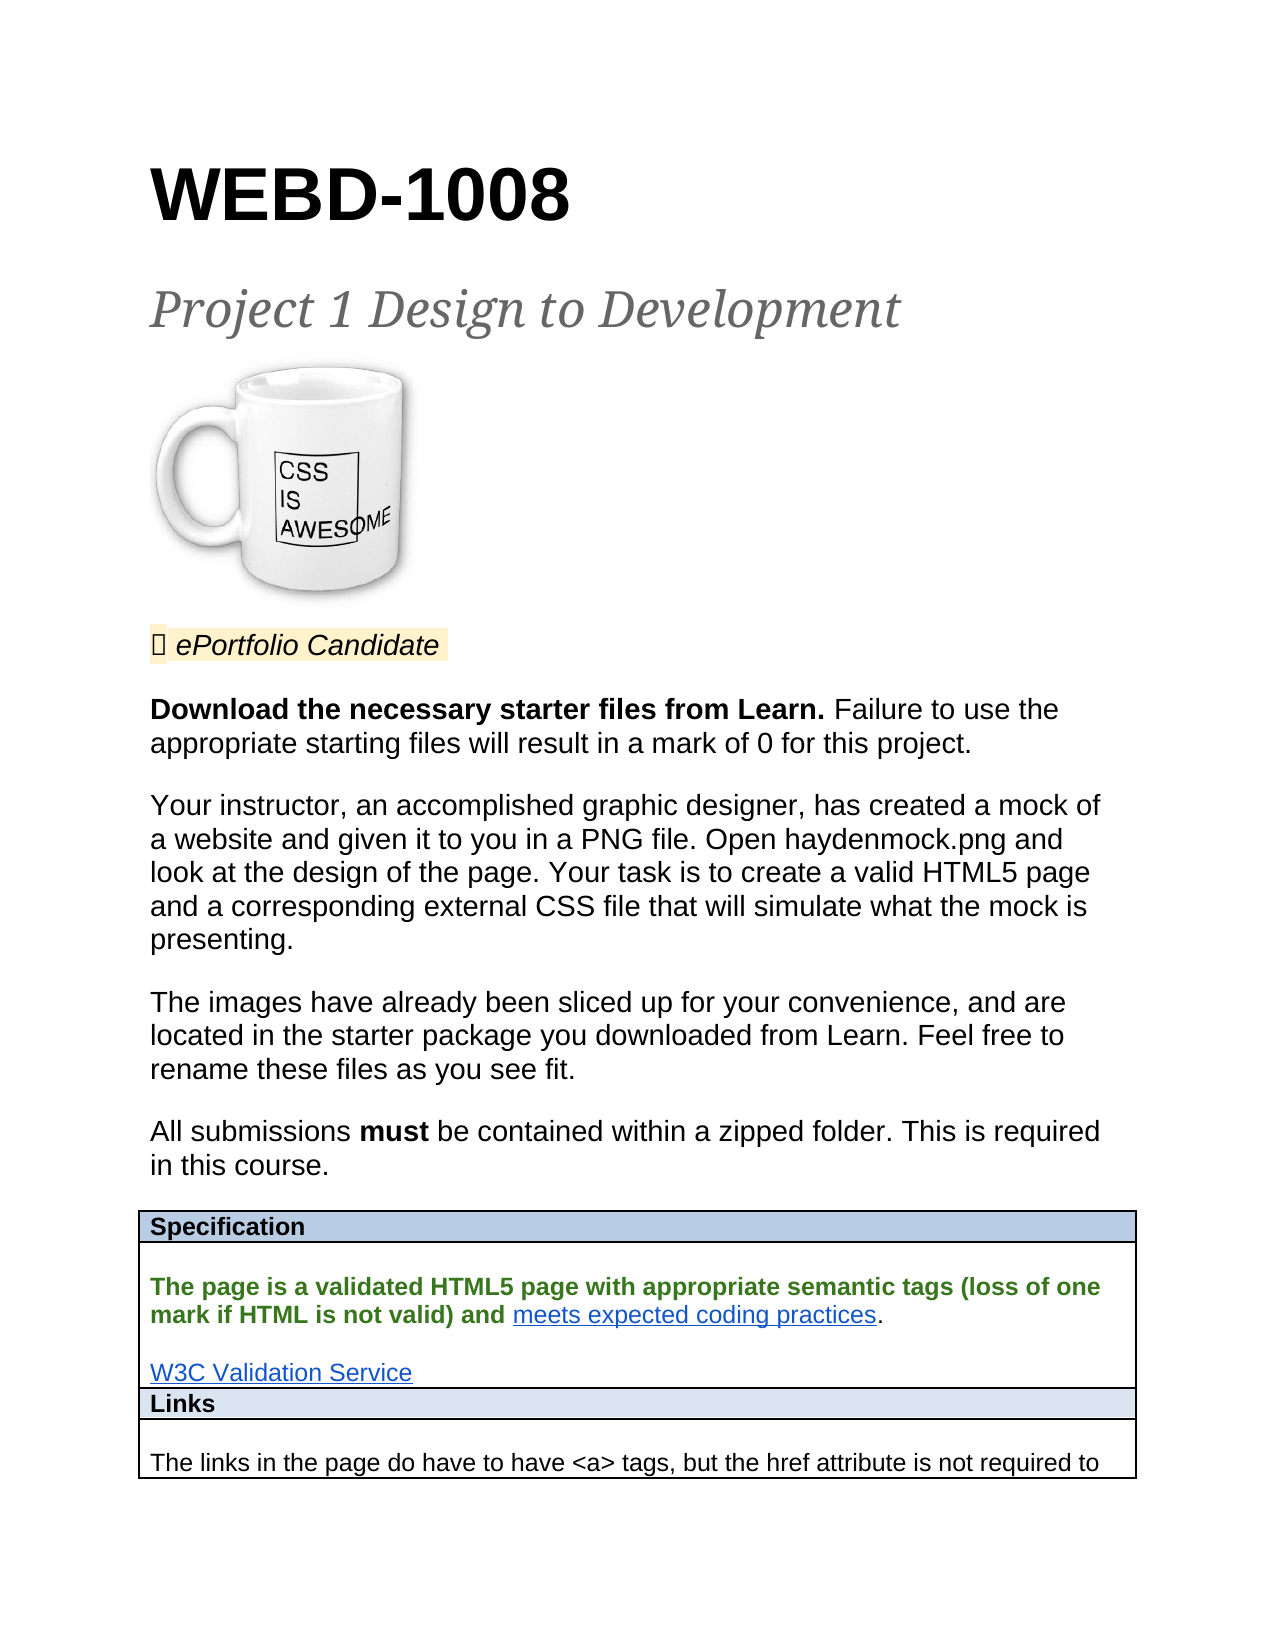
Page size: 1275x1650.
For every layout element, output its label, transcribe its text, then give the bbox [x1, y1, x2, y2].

text WEBD-1008 [150, 150, 1125, 236]
text The images have already been sliced up for your convenience, and are located in the starter package you downloaded from Learn. Feel free to rename these files as you see fit. [150, 985, 1125, 1085]
text 📜 ePortfolio Candidate [167, 624, 1125, 664]
text Project 1 Design to Development [150, 274, 1125, 616]
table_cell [140, 1420, 1135, 1477]
picture [150, 341, 436, 616]
text All submissions must be contained within a zipped folder. This is required in this course. [150, 1114, 1125, 1181]
table_cell The page is a validated HTML5 page with appropriate semantic tags (loss of one mark if HTML is not valid) and meets expected coding practices. W3C Validation Service [140, 1243, 1135, 1387]
table_header Specification [140, 1212, 1135, 1241]
table_cell Links [140, 1389, 1135, 1417]
text Download the necessary starter files from Learn. Failure to use the appropriate starting files will result in a mark of 0 for this project. [150, 692, 1125, 759]
text Your instructor, an accomplished graphic designer, has created a mock of a website and given it to you in a PNG file. Open haydenmock.png and look at the design of the page. Your task is to create a valid HTML5 page and a corresponding external CSS file that will simulate what the mock is presenting. [150, 788, 1125, 956]
